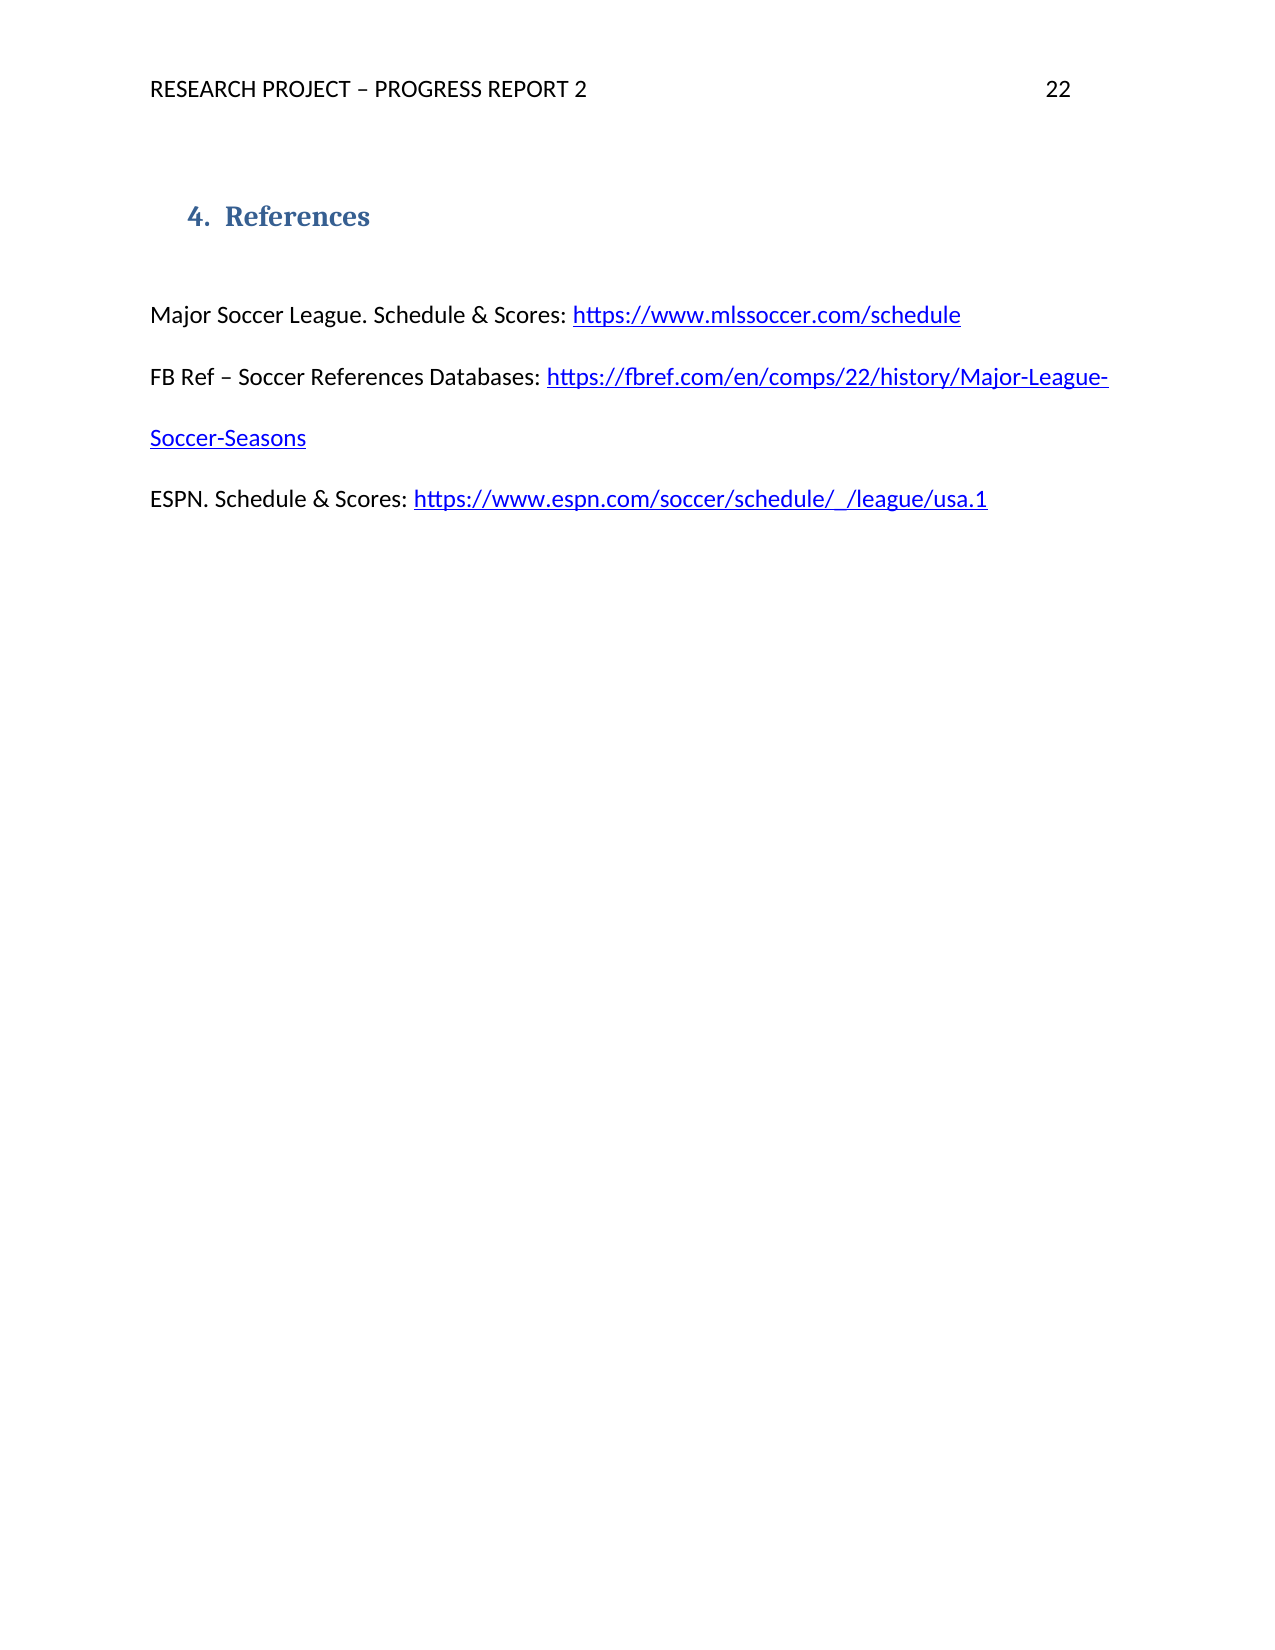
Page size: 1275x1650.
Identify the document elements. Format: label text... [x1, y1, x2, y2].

text FB Ref – Soccer References Databases: https://fbref.com/en/comps/22/history/Major-League-Soccer-Seasons [150, 361, 1125, 452]
text Major Soccer League. Schedule & Scores: https://www.mlssoccer.com/schedule [150, 299, 1125, 330]
subtitle References [187, 200, 1125, 233]
text ESPN. Schedule & Scores: https://www.espn.com/soccer/schedule/_/league/usa.1 [150, 483, 1125, 513]
